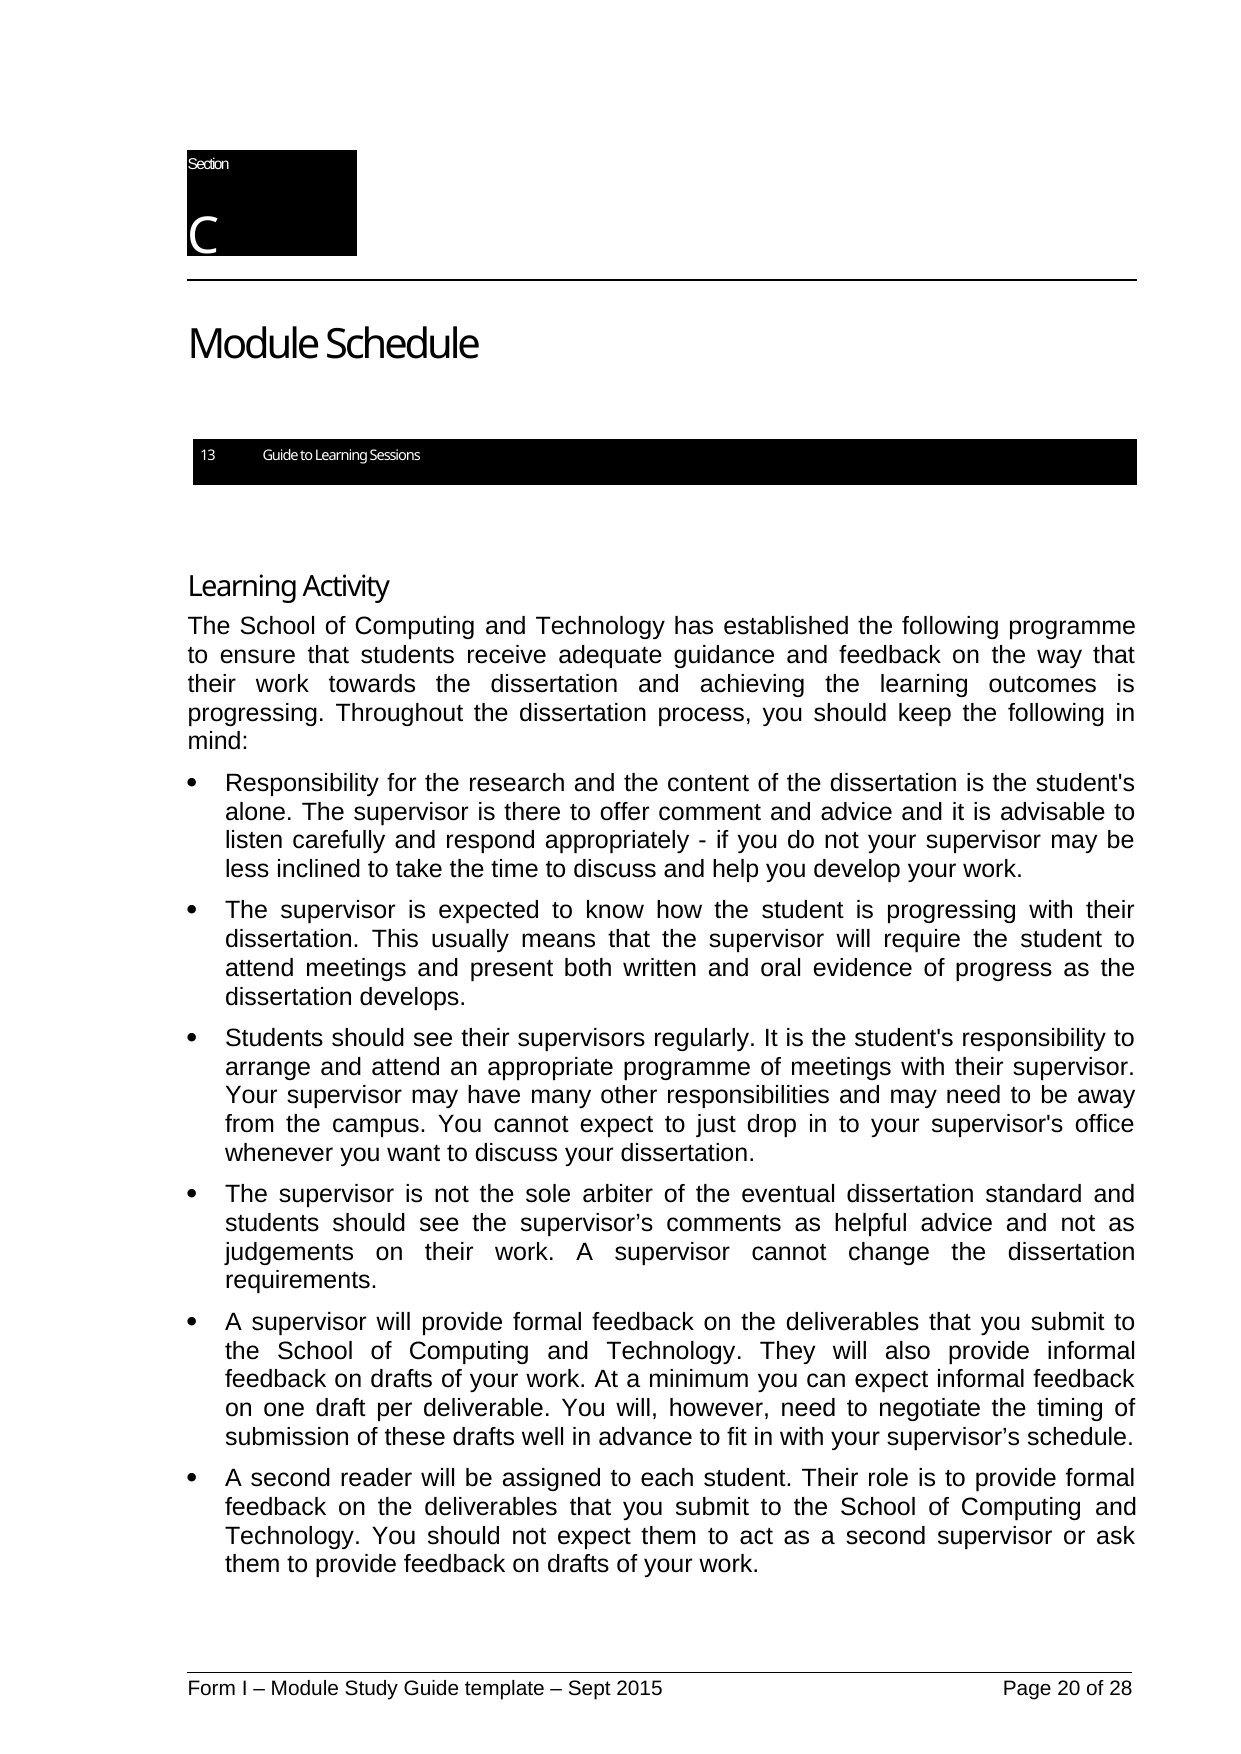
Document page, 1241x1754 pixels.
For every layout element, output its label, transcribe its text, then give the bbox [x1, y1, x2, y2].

text Section [187, 150, 357, 187]
list The supervisor is not the sole arbiter of the eventual dissertation standard and students should see the supervisor’s comments as helpful advice and not as judgements on their work. A supervisor cannot change the dissertation requirements. [187, 1179, 1137, 1294]
text The School of Computing and Technology has established the following programme to ensure that students receive adequate guidance and feedback on the way that their work towards the dissertation and achieving the learning outcomes is progressing. Throughout the dissertation process, you should keep the following in mind: [187, 611, 1137, 755]
subtitle 13 Guide to Learning Sessions [193, 439, 1137, 485]
title Module Schedule [187, 281, 1137, 371]
title C [187, 187, 357, 256]
subtitle Learning Activity [187, 565, 1137, 605]
list A supervisor will provide formal feedback on the deliverables that you submit to the School of Computing and Technology. They will also provide informal feedback on drafts of your work. At a minimum you can expect informal feedback on one draft per deliverable. You will, however, need to negotiate the timing of submission of these drafts well in advance to fit in with your supervisor’s schedule. [187, 1307, 1137, 1451]
list A second reader will be assigned to each student. Their role is to provide formal feedback on the deliverables that you submit to the School of Computing and Technology. You should not expect them to act as a second supervisor or ask them to provide feedback on drafts of your work. [187, 1463, 1137, 1578]
list The supervisor is expected to know how the student is progressing with their dissertation. This usually means that the supervisor will require the student to attend meetings and present both written and oral evidence of progress as the dissertation develops. [187, 895, 1137, 1010]
list Students should see their supervisors regularly. It is the student's responsibility to arrange and attend an appropriate programme of meetings with their supervisor. Your supervisor may have many other responsibilities and may need to be away from the campus. You cannot expect to just drop in to your supervisor's office whenever you want to discuss your dissertation. [187, 1023, 1137, 1167]
list Responsibility for the research and the content of the dissertation is the student's alone. The supervisor is there to offer comment and advice and it is advisable to listen carefully and respond appropriately - if you do not your supervisor may be less inclined to take the time to discuss and help you develop your work. [187, 768, 1137, 883]
